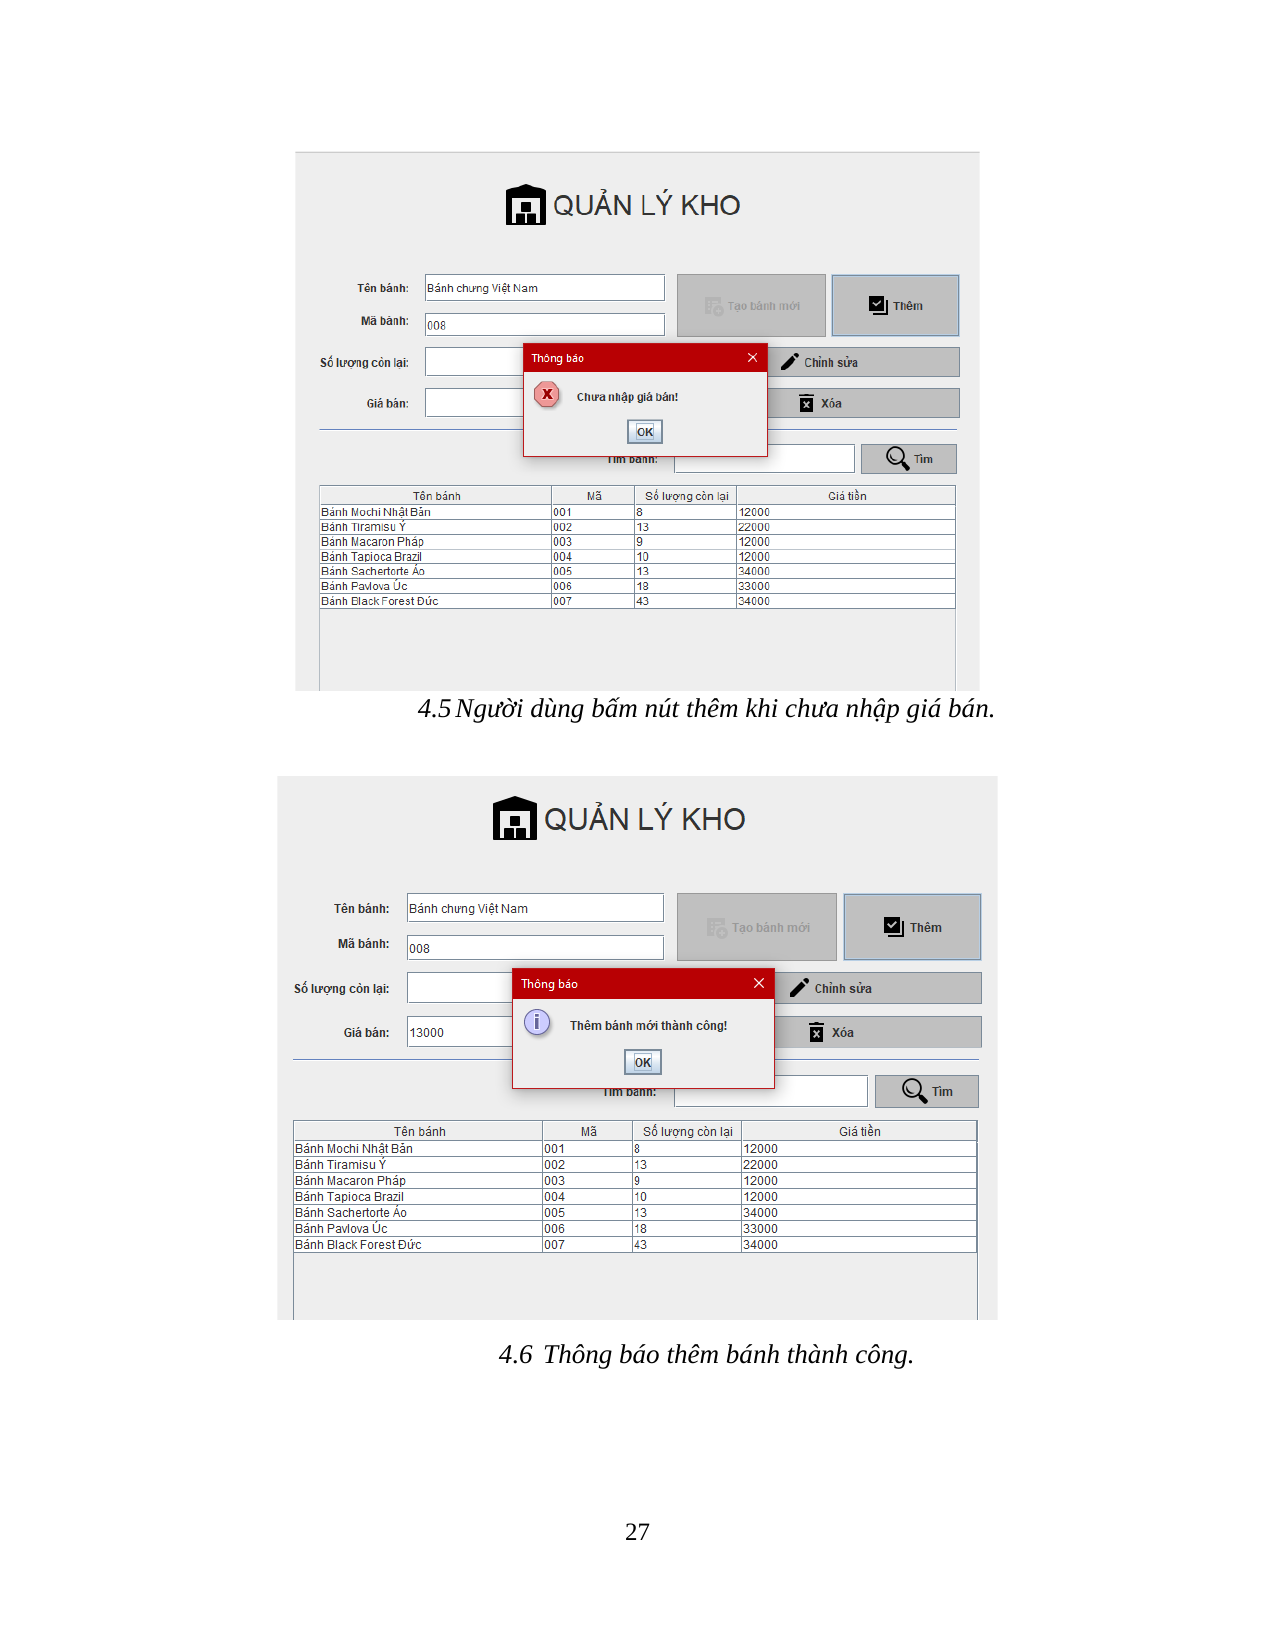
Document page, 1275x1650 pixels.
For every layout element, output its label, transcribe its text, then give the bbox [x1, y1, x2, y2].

list Người dùng bấm nút thêm khi chưa nhập giá bán. [291, 692, 1125, 723]
picture [277, 776, 998, 1320]
list Thông báo thêm bánh thành công. [291, 1338, 1125, 1369]
picture [295, 150, 980, 691]
